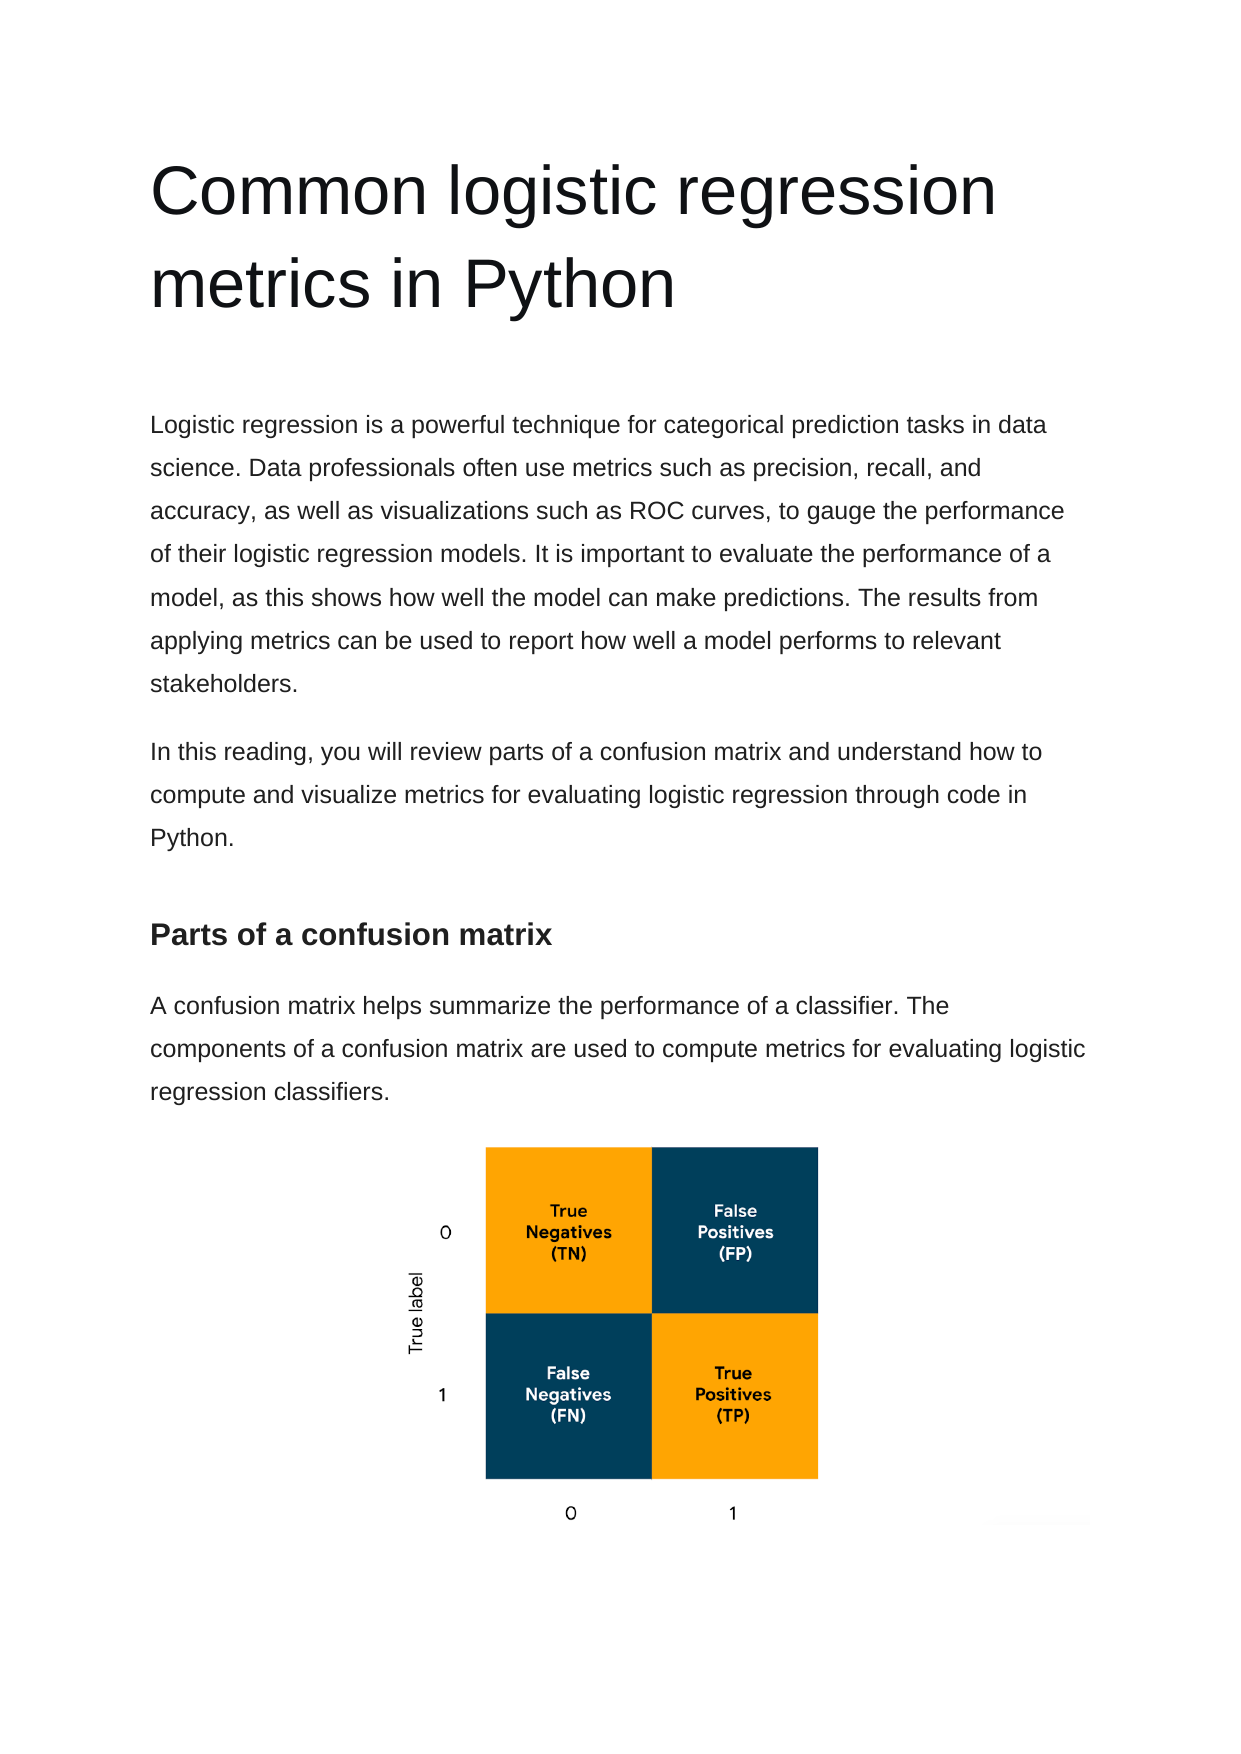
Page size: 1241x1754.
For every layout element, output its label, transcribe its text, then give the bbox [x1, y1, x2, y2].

text In this reading, you will review parts of a confusion matrix and understand how to compute and visualize metrics for evaluating logistic regression through code in Python. [150, 737, 1090, 852]
subtitle Parts of a confusion matrix [150, 916, 1090, 952]
text Logistic regression is a powerful technique for categorical prediction tasks in data science. Data professionals often use metrics such as precision, recall, and accuracy, as well as visualizations such as ROC curves, to gauge the performance of their logistic regression models. It is important to evaluate the performance of a model, as this shows how well the model can make predictions. The results from applying metrics can be used to report how well a model performs to relevant stakeholders. [150, 410, 1090, 697]
text A confusion matrix helps summarize the performance of a classifier. The components of a confusion matrix are used to compute metrics for evaluating logistic regression classifiers. [150, 991, 1090, 1106]
picture [150, 1145, 1091, 1525]
subtitle Common logistic regression metrics in Python [150, 150, 1090, 322]
